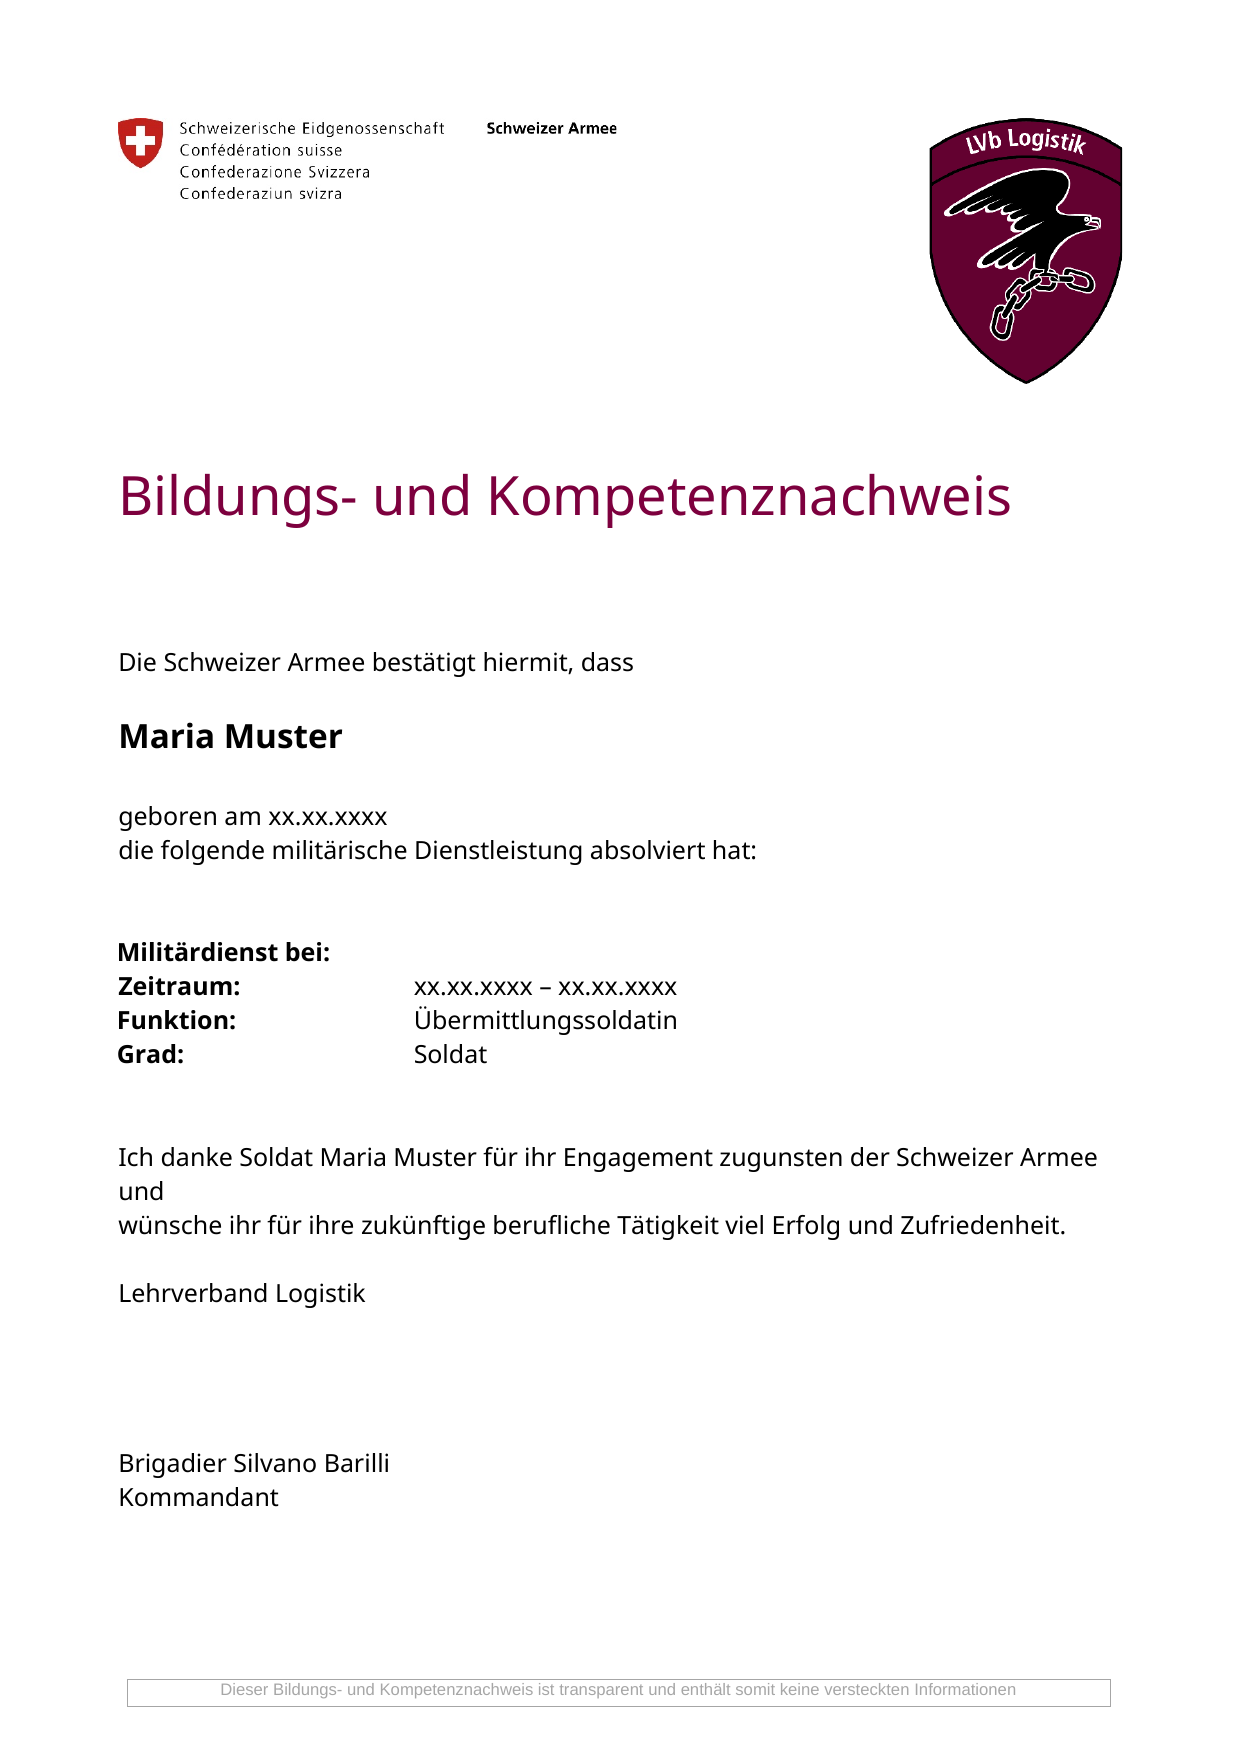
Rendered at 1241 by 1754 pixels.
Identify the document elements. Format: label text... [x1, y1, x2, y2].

text Kommandant [118, 1480, 1122, 1514]
text Funktion: Übermittlungssoldatin [117, 1003, 1122, 1037]
text Lehrverband Logistik [118, 1276, 1122, 1309]
text die folgende militärische Dienstleistung absolviert hat: [118, 833, 1122, 867]
picture [118, 118, 617, 199]
text geboren am xx.xx.xxxx [118, 799, 1122, 833]
text Grad: Soldat [117, 1037, 1122, 1071]
text Militärdienst bei: [117, 935, 1122, 969]
text Ich danke Soldat Maria Muster für ihr Engagement zugunsten der Schweizer Armee und [118, 1105, 1122, 1207]
text Zeitraum: xx.xx.xxxx – xx.xx.xxxx [118, 969, 1122, 1003]
text Bildungs- und Kompetenznachweis [118, 457, 1122, 531]
text Die Schweizer Armee bestätigt hiermit, dass [118, 644, 1122, 678]
text Brigadier Silvano Barilli [118, 1446, 1122, 1480]
picture [929, 118, 1123, 384]
text Maria Muster [118, 712, 1122, 758]
text wünsche ihr für ihre zukünftige berufliche Tätigkeit viel Erfolg und Zufriedenheit. [118, 1207, 1122, 1241]
